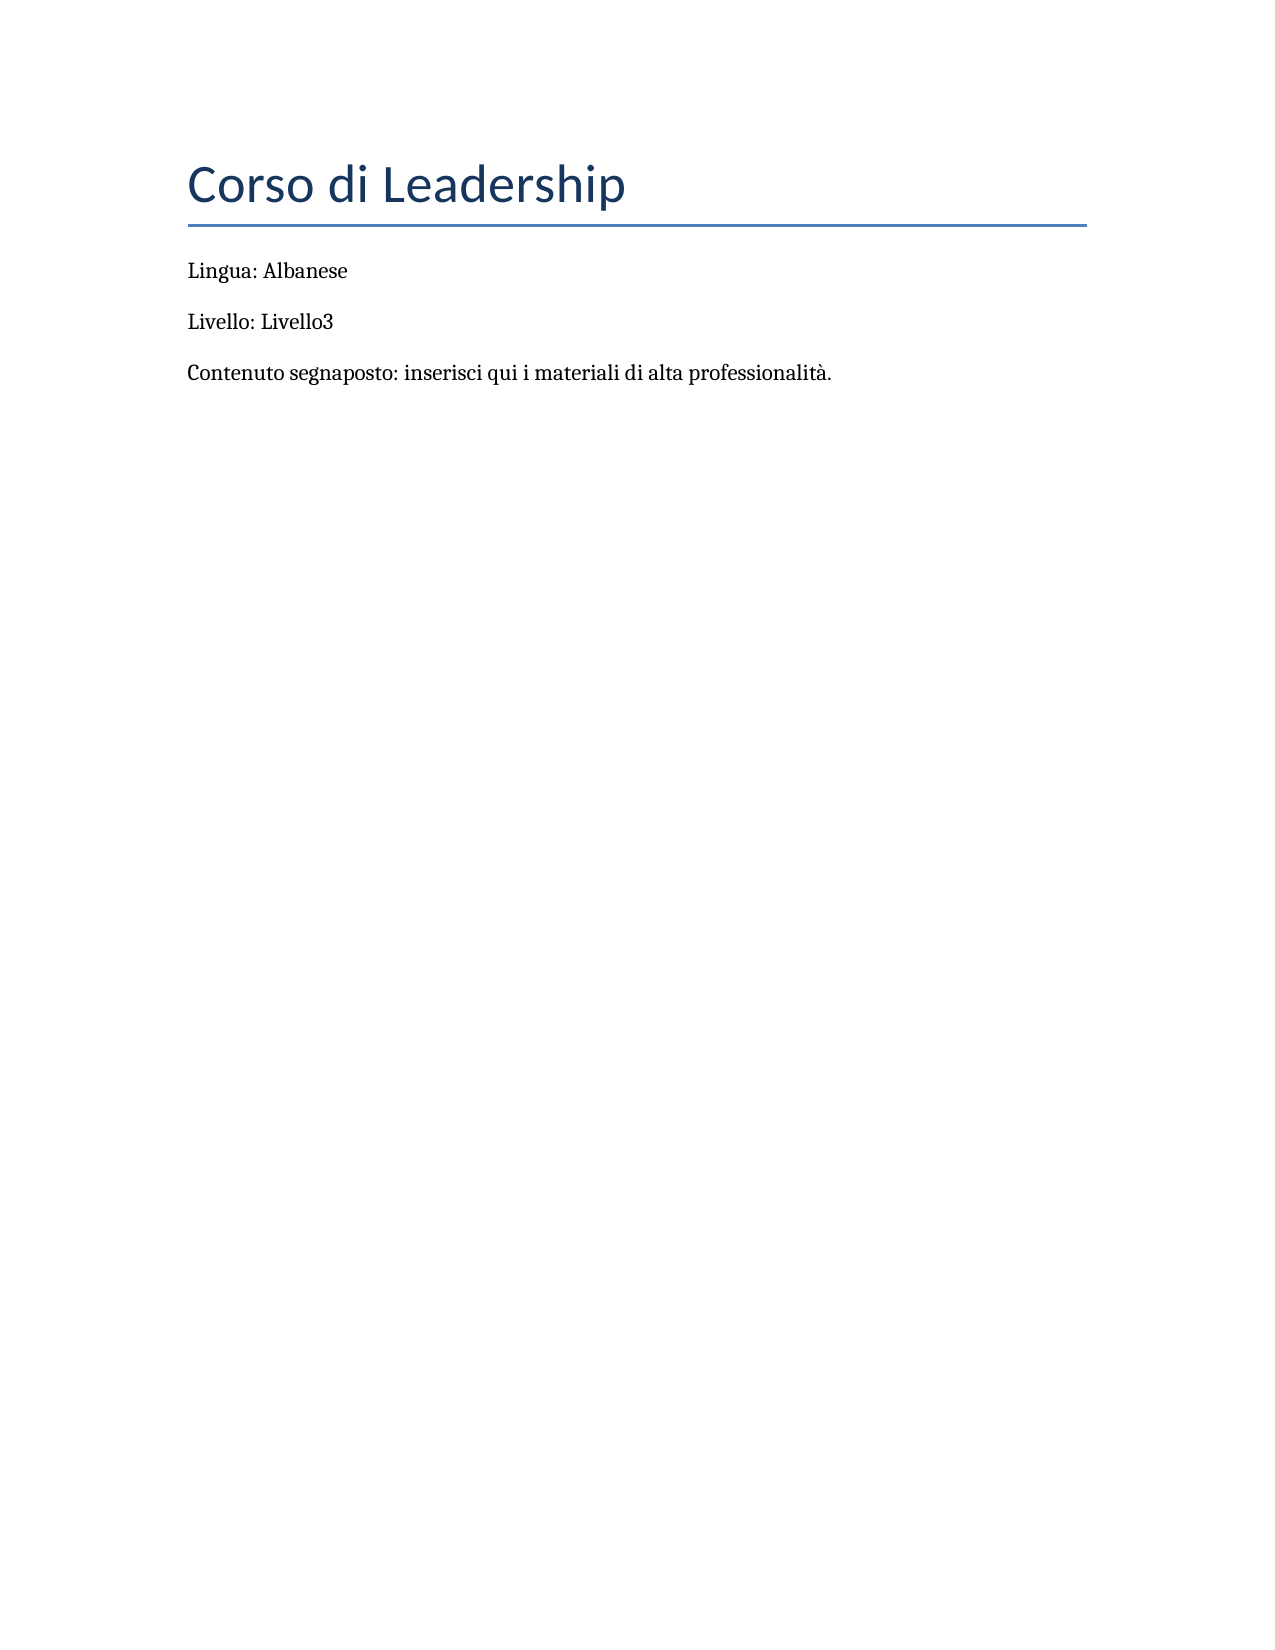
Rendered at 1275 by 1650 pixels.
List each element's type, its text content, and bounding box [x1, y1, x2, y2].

text Lingua: Albanese [187, 258, 1087, 284]
text Livello: Livello3 [187, 309, 1087, 335]
text Contenuto segnaposto: inserisci qui i materiali di alta professionalità. [187, 360, 1087, 386]
title Corso di Leadership [187, 150, 1087, 227]
